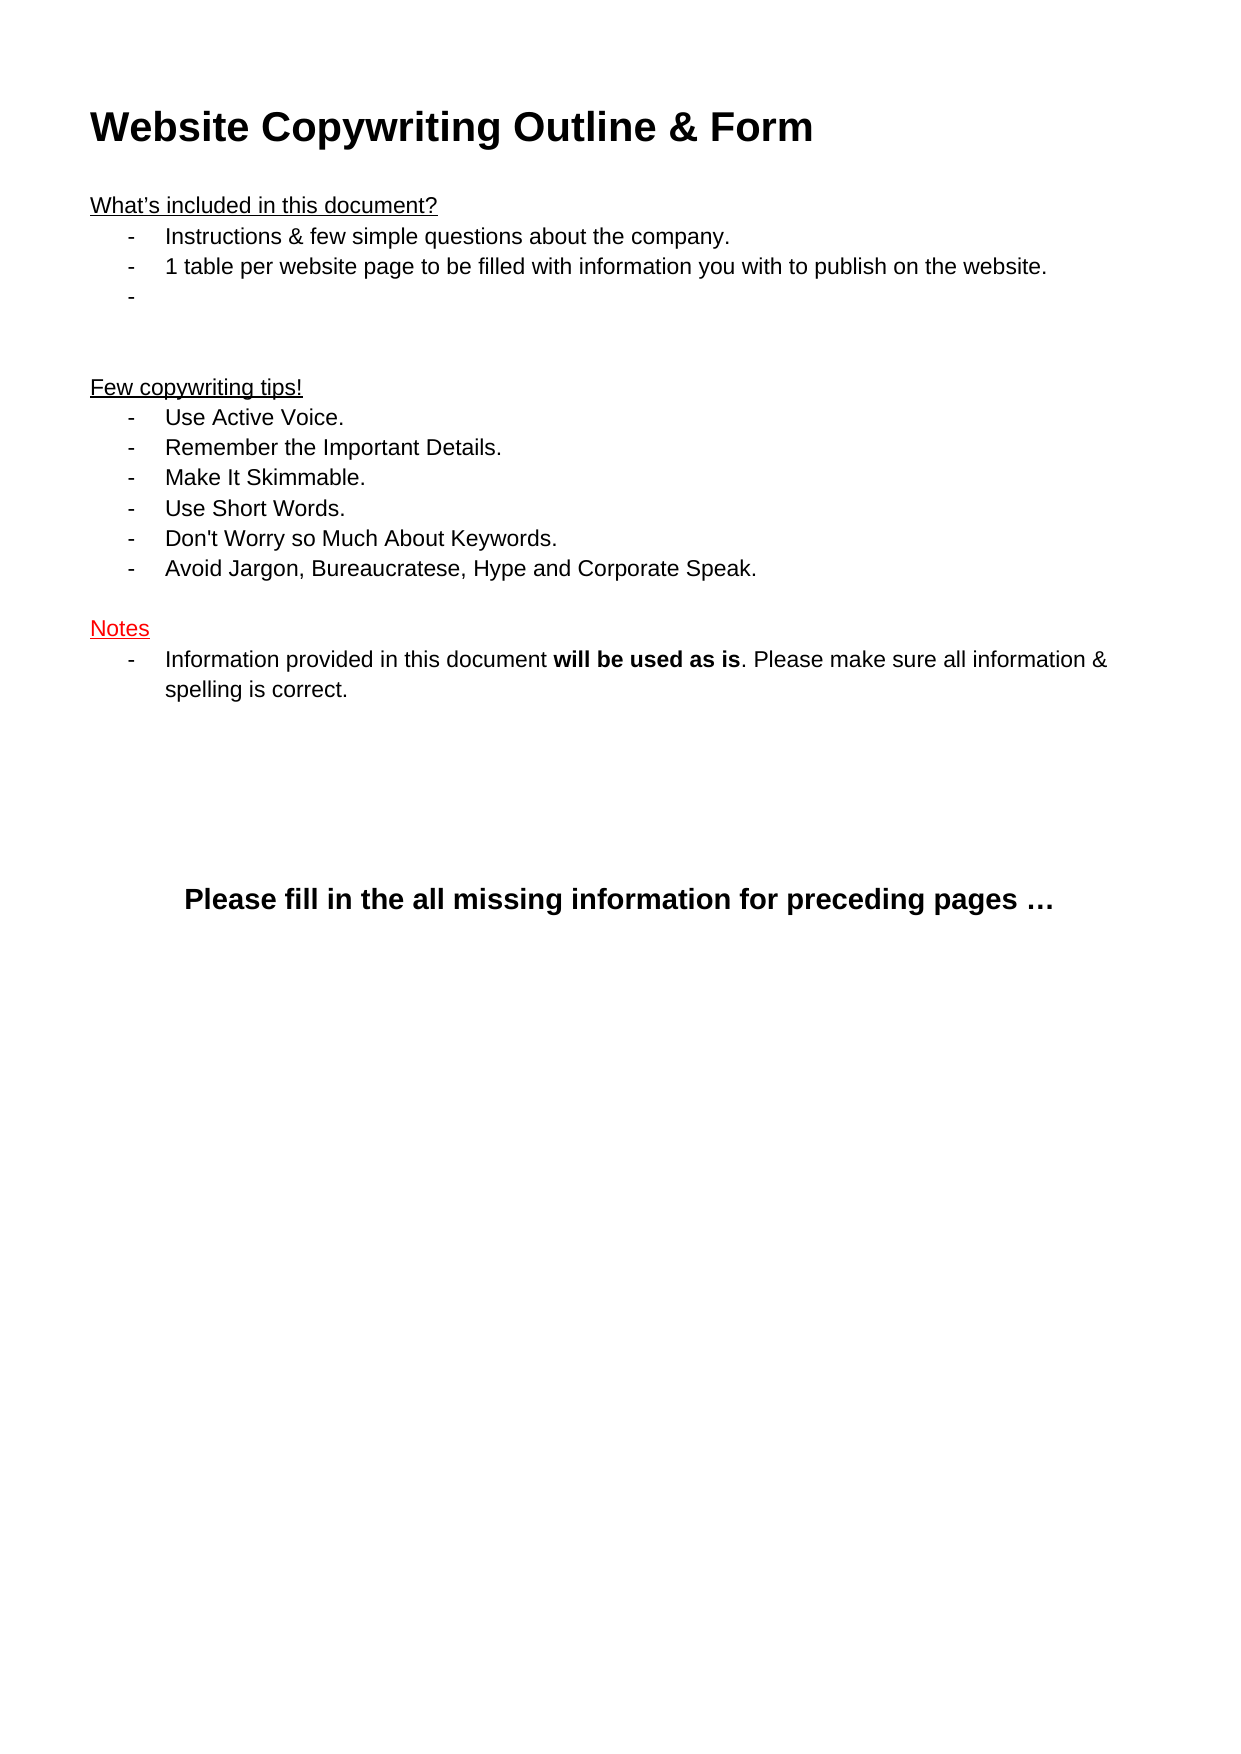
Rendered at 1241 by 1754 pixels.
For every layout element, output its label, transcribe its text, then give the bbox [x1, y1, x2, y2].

list Instructions & few simple questions about the company. [127, 223, 1151, 249]
list Don't Worry so Much About Keywords. [127, 525, 1151, 551]
list Make It Skimmable. [127, 464, 1151, 491]
text Few copywriting tips! [90, 374, 1151, 400]
list 1 table per website page to be filled with information you with to publish on the website. [127, 253, 1151, 279]
subtitle Website Copywriting Outline & Form [90, 102, 1151, 150]
list Use Short Words. [127, 494, 1151, 521]
list Use Active Voice. [127, 404, 1151, 430]
list Information provided in this document will be used as is. Please make sure all information & spelling is correct. [127, 646, 1151, 702]
list Avoid Jargon, Bureaucratese, Hype and Corporate Speak. [127, 555, 1151, 581]
text Please fill in the all missing information for preceding pages … [90, 882, 1151, 916]
list Remember the Important Details. [127, 434, 1151, 461]
text What’s included in this document? [90, 192, 1151, 219]
text Notes [90, 615, 1151, 642]
